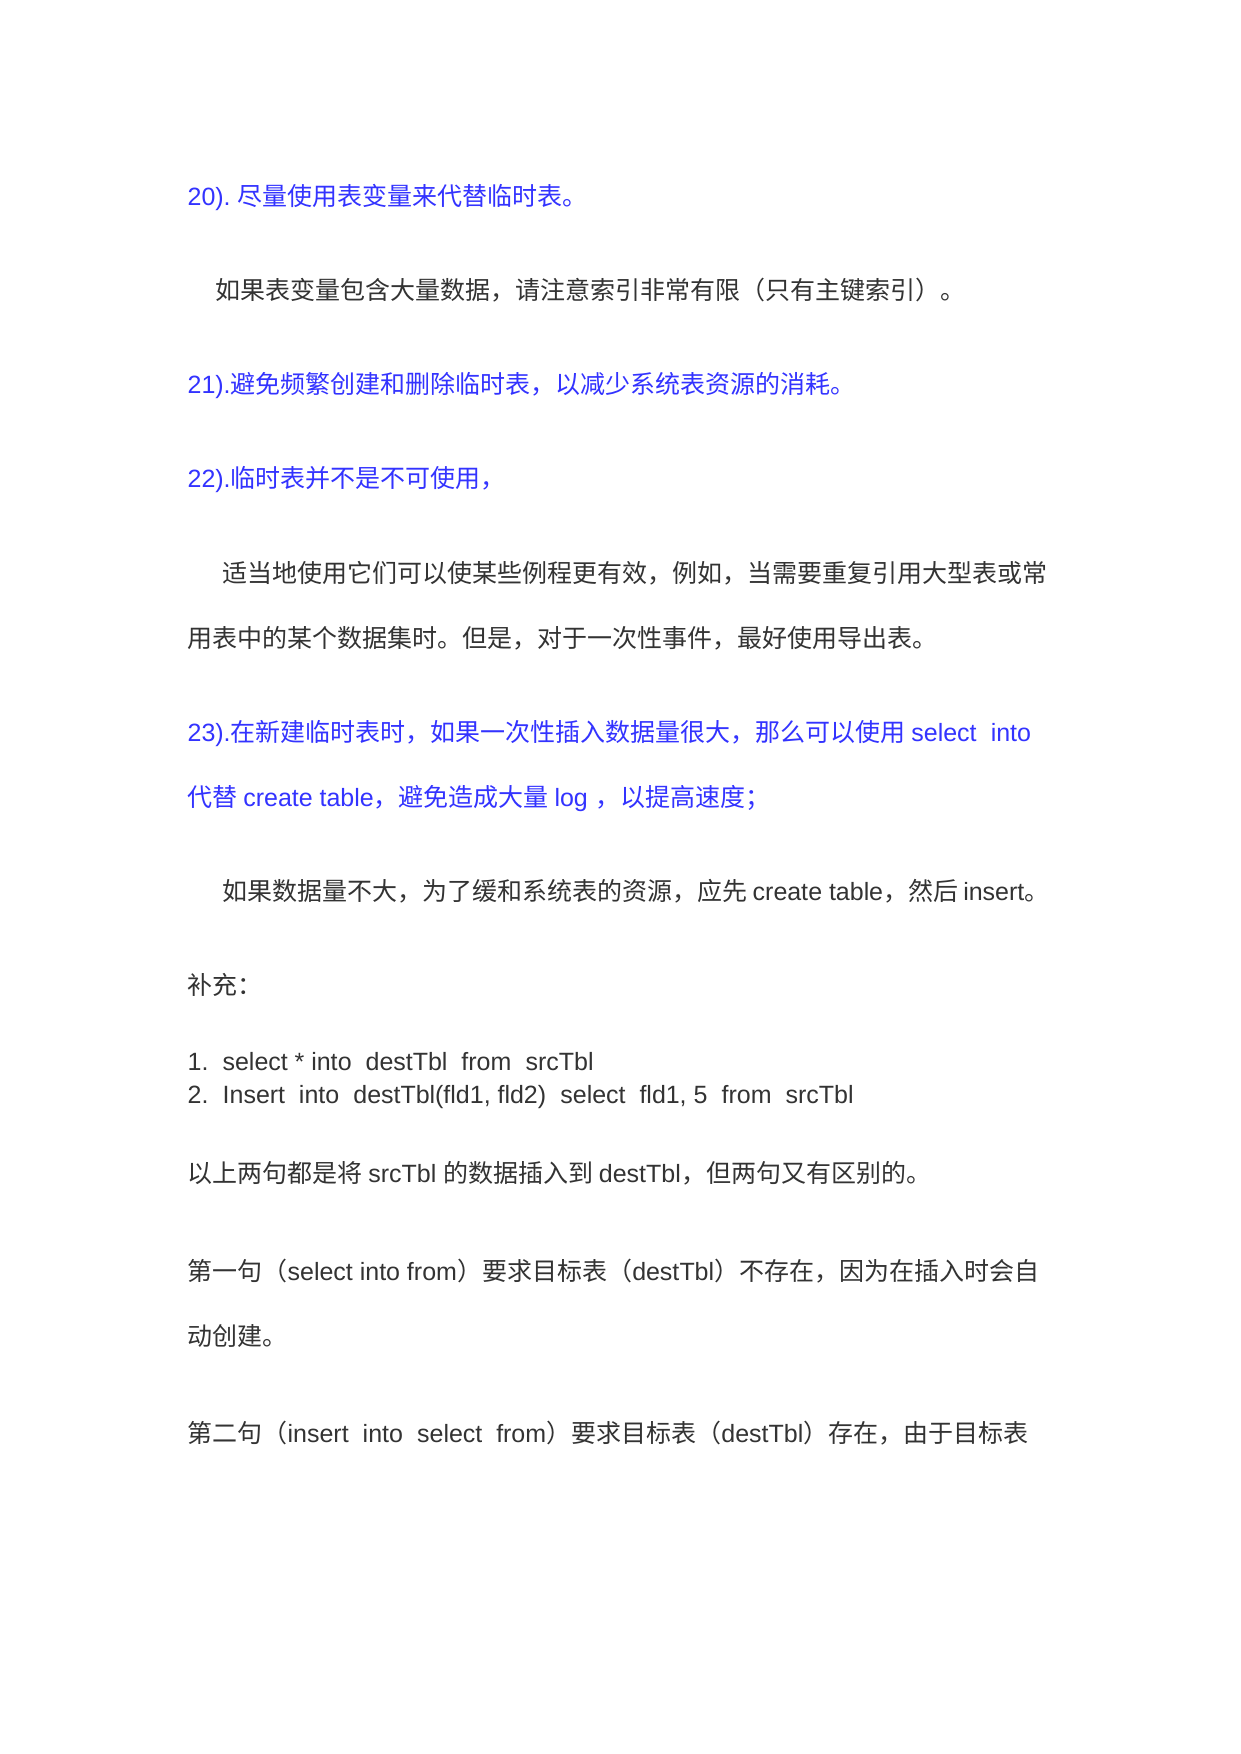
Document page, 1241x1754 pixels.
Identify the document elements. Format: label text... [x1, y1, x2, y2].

text 23).在新建临时表时，如果一次性插入数据量很大，那么可以使用 select into 代替 create table，避免造成大量 log ，以提高速度； [187, 698, 1053, 828]
text 补充： [187, 951, 1053, 1016]
text 如果表变量包含大量数据，请注意索引非常有限（只有主键索引）。 [187, 256, 1053, 321]
text 如果数据量不大，为了缓和系统表的资源，应先create table，然后insert。 [187, 857, 1053, 922]
text 20). 尽量使用表变量来代替临时表。 [187, 162, 1053, 227]
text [187, 1139, 1053, 1464]
text 21).避免频繁创建和删除临时表，以减少系统表资源的消耗。 [187, 350, 1053, 415]
text 1. select * into destTbl from srcTbl 2. Insert into destTbl(fld1, fld2) select fld1, 5 from srcTbl [187, 1045, 1053, 1110]
text 适当地使用它们可以使某些例程更有效，例如，当需要重复引用大型表或常用表中的某个数据集时。但是，对于一次性事件，最好使用导出表。 [187, 539, 1053, 669]
text 22).临时表并不是不可使用， [187, 444, 1053, 509]
